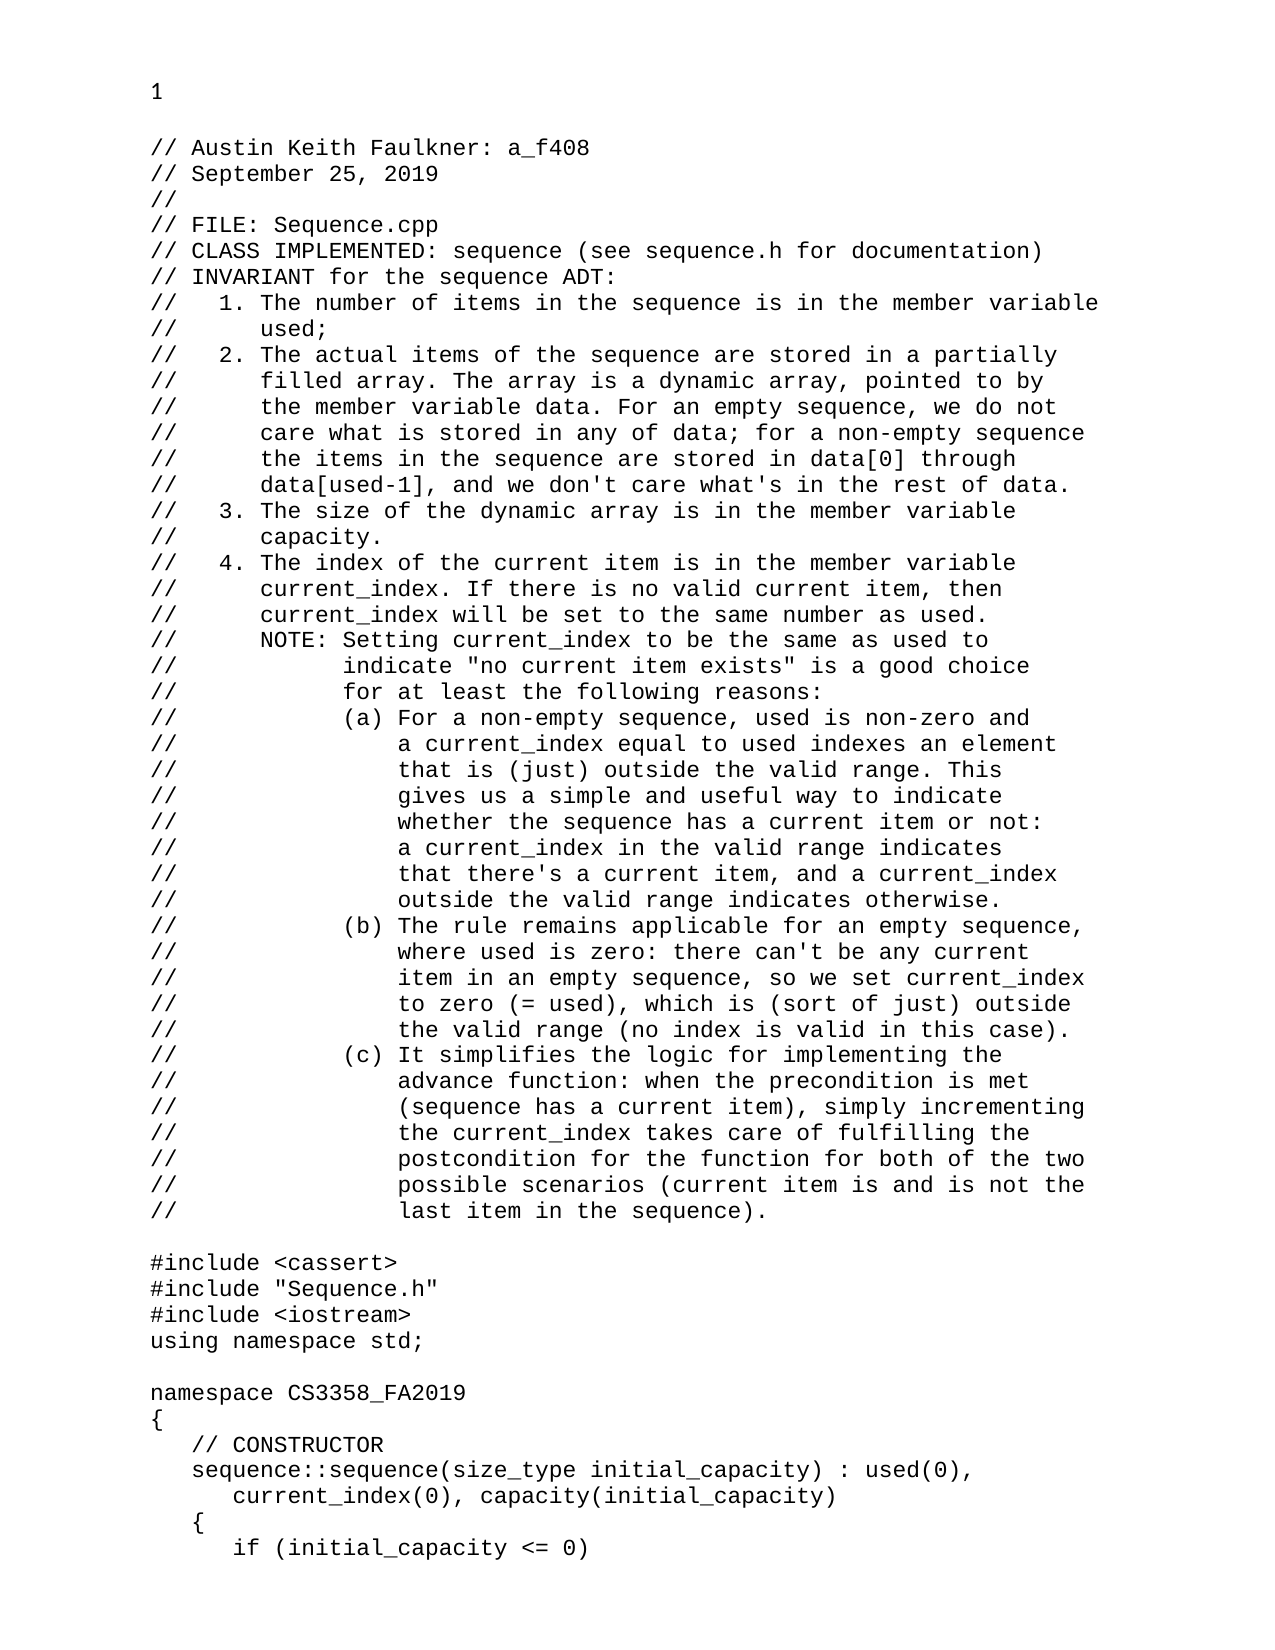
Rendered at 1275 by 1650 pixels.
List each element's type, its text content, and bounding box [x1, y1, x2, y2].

text // advance function: when the precondition is met [150, 1070, 1125, 1096]
text // 1. The number of items in the sequence is in the member variable [150, 292, 1125, 318]
text { [150, 1511, 1125, 1537]
text // 4. The index of the current item is in the member variable [150, 551, 1125, 577]
text // used; [150, 318, 1125, 343]
text // postcondition for the function for both of the two [150, 1148, 1125, 1173]
text using namespace std; [150, 1329, 1125, 1355]
text // possible scenarios (current item is and is not the [150, 1173, 1125, 1199]
text // gives us a simple and useful way to indicate [150, 784, 1125, 810]
text // September 25, 2019 [150, 162, 1125, 188]
text { [150, 1407, 1125, 1433]
text // that there's a current item, and a current_index [150, 862, 1125, 888]
text // outside the valid range indicates otherwise. [150, 888, 1125, 914]
text // that is (just) outside the valid range. This [150, 758, 1125, 784]
text // CONSTRUCTOR [150, 1433, 1125, 1459]
text // current_index. If there is no valid current item, then [150, 577, 1125, 603]
text namespace CS3358_FA2019 [150, 1381, 1125, 1407]
text // 3. The size of the dynamic array is in the member variable [150, 499, 1125, 525]
text // where used is zero: there can't be any current [150, 940, 1125, 966]
text // last item in the sequence). [150, 1199, 1125, 1225]
text current_index(0), capacity(initial_capacity) [150, 1485, 1125, 1511]
text // a current_index equal to used indexes an element [150, 733, 1125, 758]
text // NOTE: Setting current_index to be the same as used to [150, 629, 1125, 655]
text #include <cassert> [150, 1251, 1125, 1277]
text // (sequence has a current item), simply incrementing [150, 1096, 1125, 1122]
text #include <iostream> [150, 1303, 1125, 1329]
text // whether the sequence has a current item or not: [150, 810, 1125, 836]
text // a current_index in the valid range indicates [150, 836, 1125, 862]
text // the member variable data. For an empty sequence, we do not [150, 395, 1125, 421]
text // Austin Keith Faulkner: a_f408 [150, 136, 1125, 162]
text #include "Sequence.h" [150, 1277, 1125, 1303]
text // item in an empty sequence, so we set current_index [150, 966, 1125, 992]
text // the items in the sequence are stored in data[0] through [150, 447, 1125, 473]
text // (c) It simplifies the logic for implementing the [150, 1044, 1125, 1070]
text // to zero (= used), which is (sort of just) outside [150, 992, 1125, 1018]
text // [150, 188, 1125, 214]
text // data[used-1], and we don't care what's in the rest of data. [150, 473, 1125, 499]
text // capacity. [150, 525, 1125, 551]
text // indicate "no current item exists" is a good choice [150, 655, 1125, 681]
text // filled array. The array is a dynamic array, pointed to by [150, 369, 1125, 395]
text // care what is stored in any of data; for a non-empty sequence [150, 421, 1125, 447]
text // (b) The rule remains applicable for an empty sequence, [150, 914, 1125, 940]
text // the valid range (no index is valid in this case). [150, 1018, 1125, 1044]
text // INVARIANT for the sequence ADT: [150, 266, 1125, 292]
text // the current_index takes care of fulfilling the [150, 1122, 1125, 1148]
text if (initial_capacity <= 0) [150, 1537, 1125, 1563]
text // for at least the following reasons: [150, 681, 1125, 707]
text // FILE: Sequence.cpp [150, 214, 1125, 240]
text // current_index will be set to the same number as used. [150, 603, 1125, 629]
text sequence::sequence(size_type initial_capacity) : used(0), [150, 1459, 1125, 1485]
text // 2. The actual items of the sequence are stored in a partially [150, 343, 1125, 369]
text // (a) For a non-empty sequence, used is non-zero and [150, 707, 1125, 733]
text // CLASS IMPLEMENTED: sequence (see sequence.h for documentation) [150, 240, 1125, 266]
